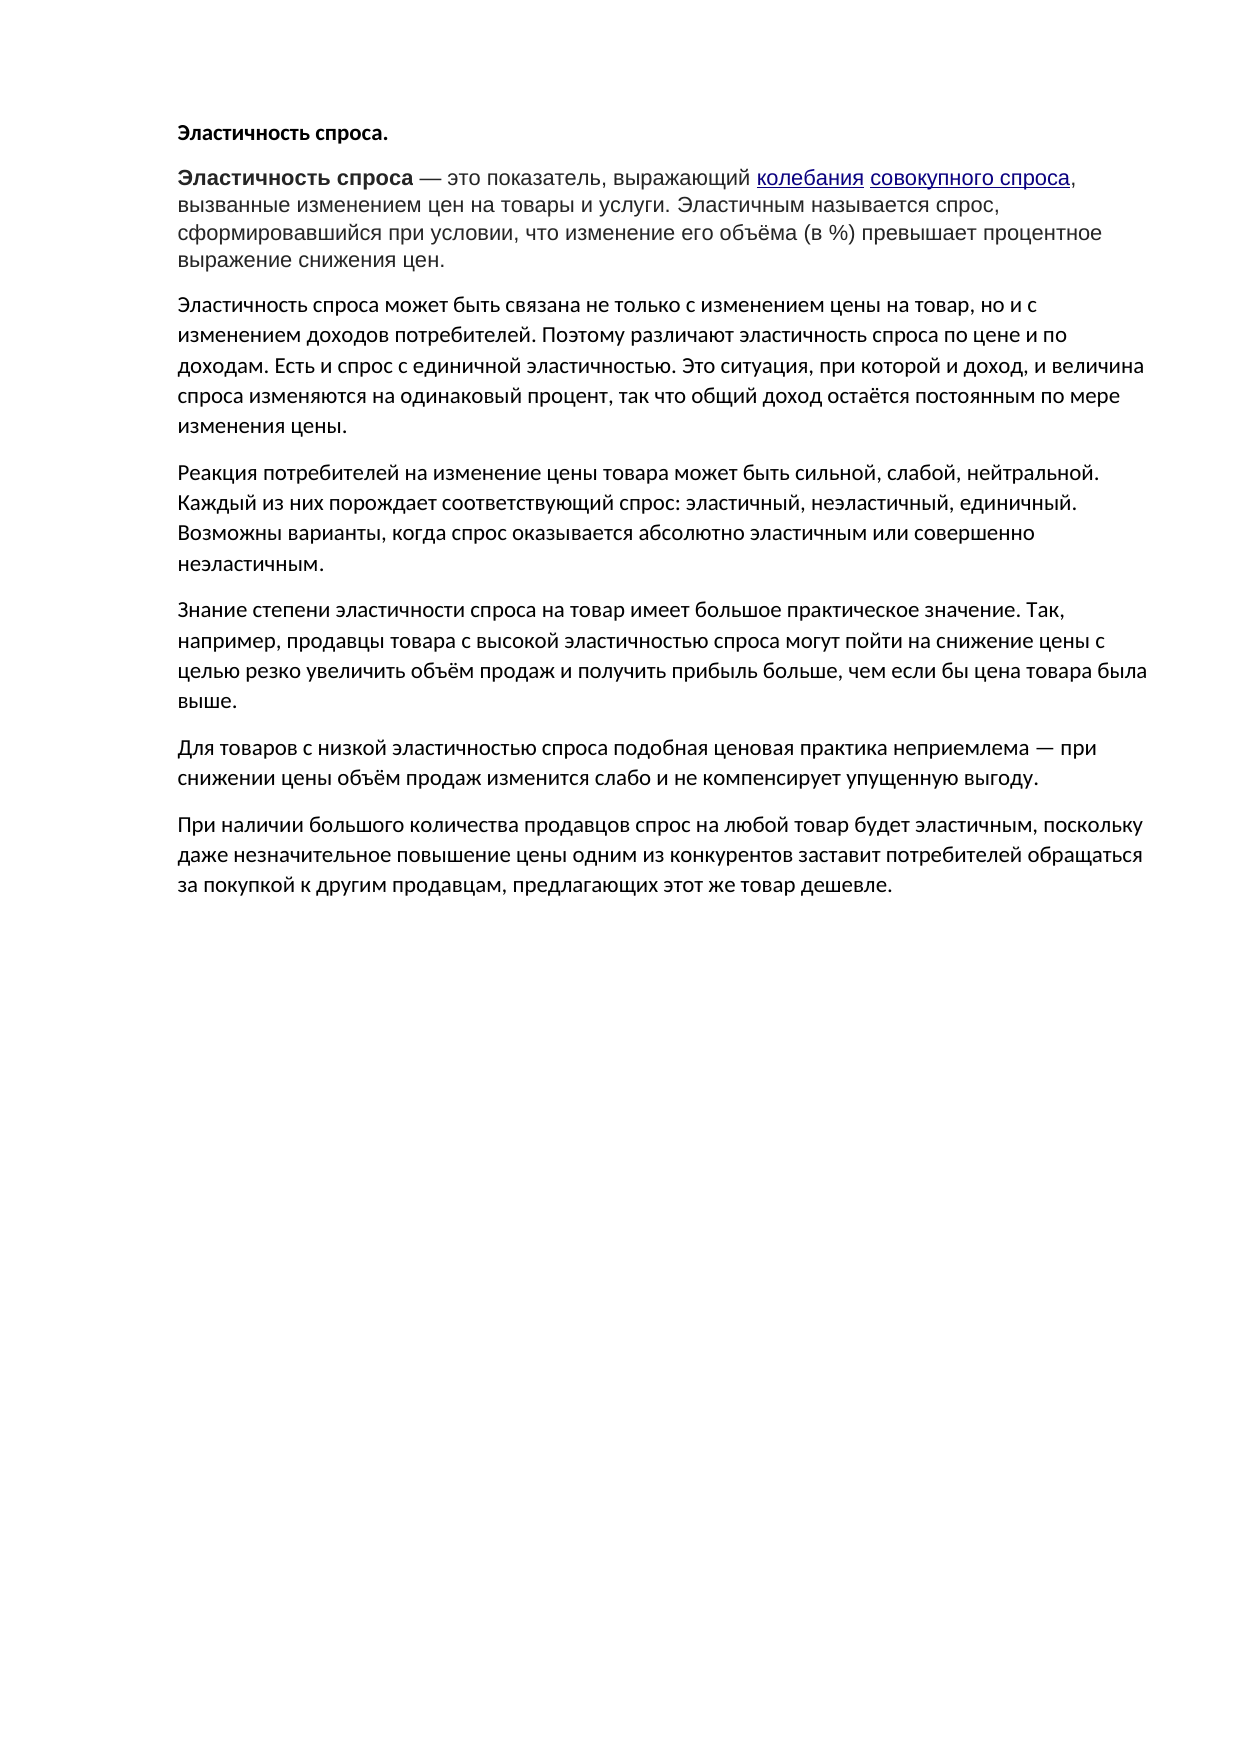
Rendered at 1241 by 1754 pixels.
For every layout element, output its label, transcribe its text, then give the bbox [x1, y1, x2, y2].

text При наличии большого количества продавцов спрос на любой товар будет эластичным, поскольку даже незначительное повышение цены одним из конкурентов заставит потребителей обращаться за покупкой к другим продавцам, предлагающих этот же товар дешевле. [177, 810, 1152, 899]
text Эластичность спроса — это показатель, выражающий колебания совокупного спроса, вызванные изменением цен на товары и услуги. Эластичным называется спрос, сформировавшийся при условии, что изменение его объёма (в %) превышает процентное выражение снижения цен. [177, 165, 1152, 272]
text Знание степени эластичности спроса на товар имеет большое практическое значение. Так, например, продавцы товара с высокой эластичностью спроса могут пойти на снижение цены с целью резко увеличить объём продаж и получить прибыль больше, чем если бы цена товара была выше. [177, 596, 1152, 714]
text Для товаров с низкой эластичностью спроса подобная ценовая практика неприемлема — при снижении цены объём продаж изменится слабо и не компенсирует упущенную выгоду. [177, 733, 1152, 791]
text Эластичность спроса может быть связана не только с изменением цены на товар, но и с изменением доходов потребителей. Поэтому различают эластичность спроса по цене и по доходам. Есть и спрос с единичной эластичностью. Это ситуация, при которой и доход, и величина спроса изменяются на одинаковый процент, так что общий доход остаётся постоянным по мере изменения цены. [177, 290, 1152, 439]
text Реакция потребителей на изменение цены товара может быть сильной, слабой, нейтральной. Каждый из них порождает соответствующий спрос: эластичный, неэластичный, единичный. Возможны варианты, когда спрос оказывается абсолютно эластичным или совершенно неэластичным. [177, 458, 1152, 577]
text Эластичность спроса. [177, 118, 1152, 146]
